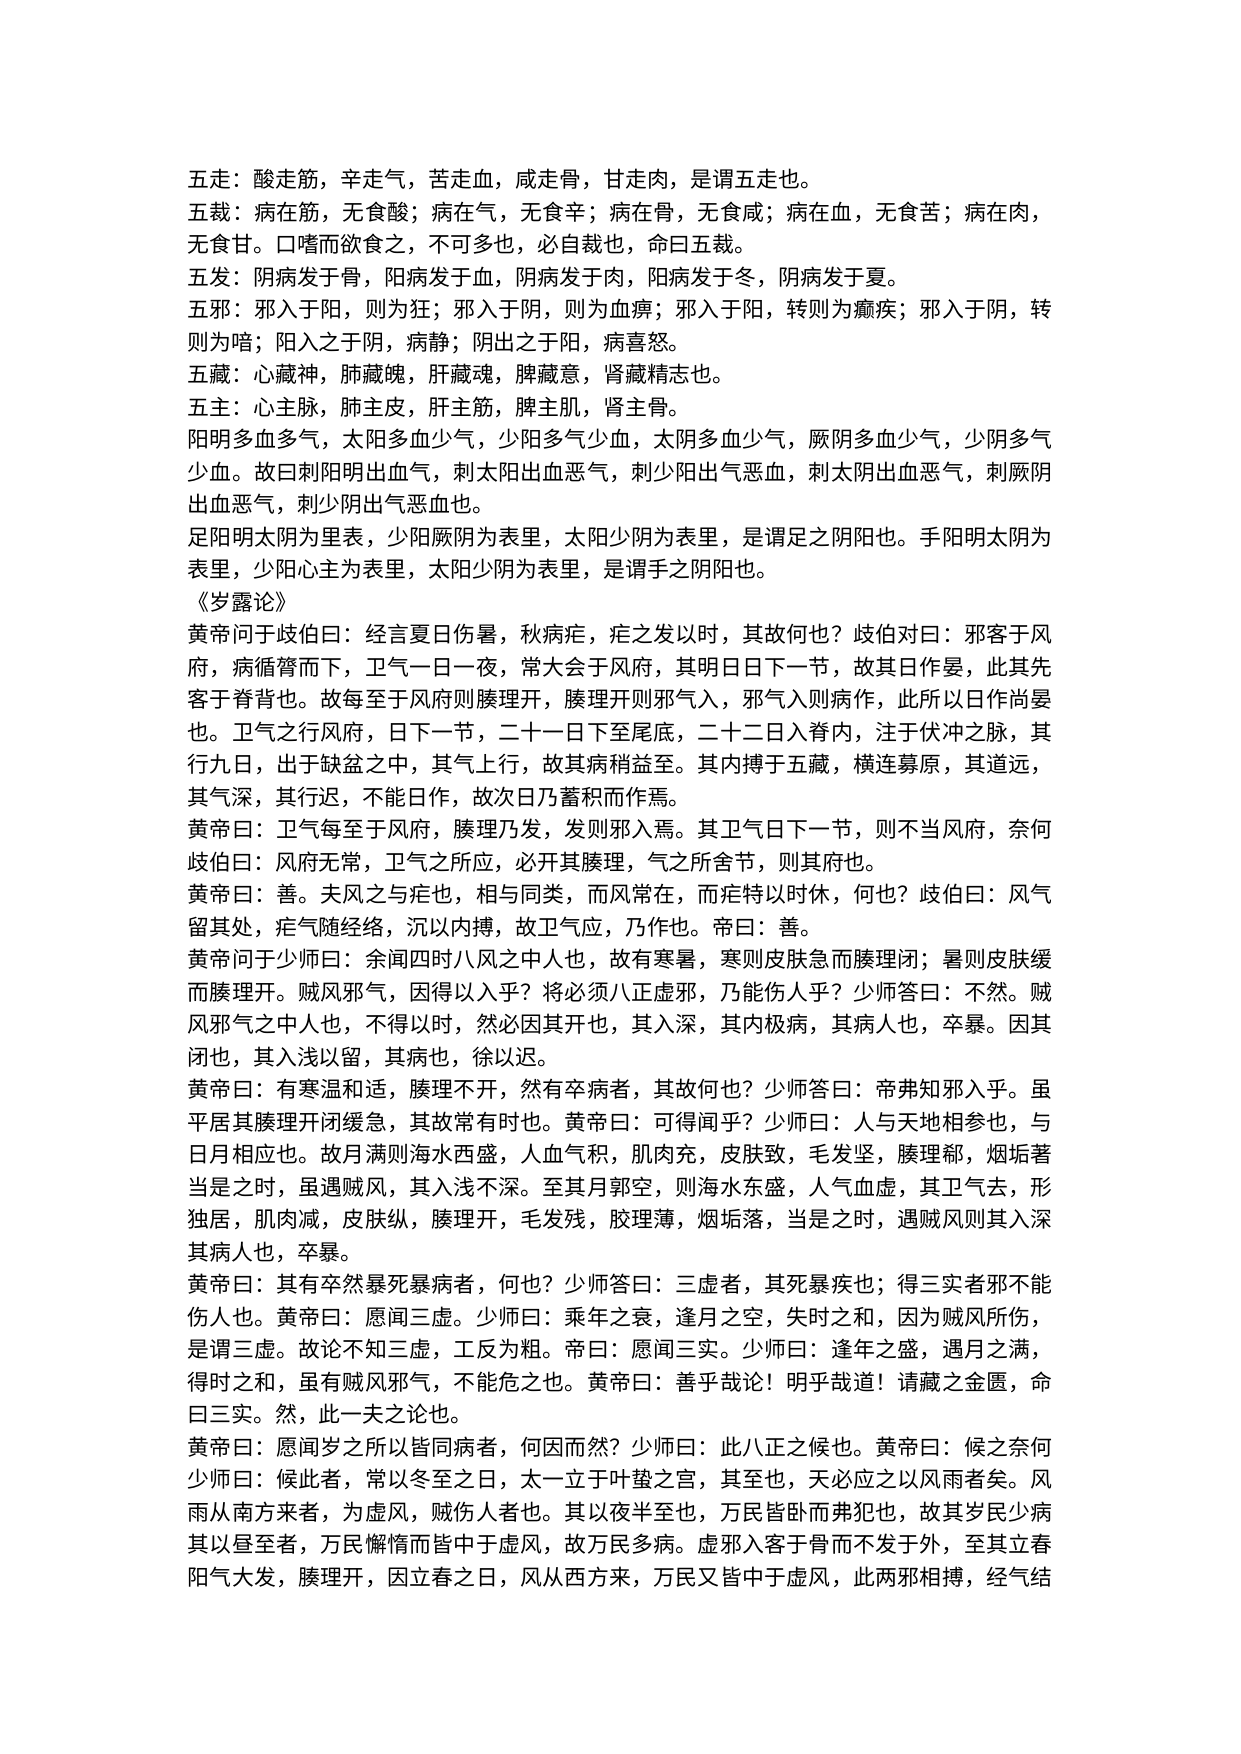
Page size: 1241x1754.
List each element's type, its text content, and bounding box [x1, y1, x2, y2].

text 五裁：病在筋，无食酸；病在气，无食辛；病在骨，无食咸；病在血，无食苦；病在肉，无食甘。口嗜而欲食之，不可多也，必自裁也，命曰五裁。 [187, 194, 1053, 259]
text 《岁露论》 [187, 584, 1053, 617]
text 黄帝曰：善。夫风之与疟也，相与同类，而风常在，而疟特以时休，何也？歧伯曰：风气留其处，疟气随经络，沉以内搏，故卫气应，乃作也。帝曰：善。 [187, 877, 1053, 942]
text 黄帝曰：卫气每至于风府，腠理乃发，发则邪入焉。其卫气日下一节，则不当风府，奈何？歧伯曰：风府无常，卫气之所应，必开其腠理，气之所舍节，则其府也。 [187, 812, 1053, 877]
text 足阳明太阴为里表，少阳厥阴为表里，太阳少阴为表里，是谓足之阴阳也。手阳明太阴为表里，少阳心主为表里，太阳少阴为表里，是谓手之阴阳也。 [187, 519, 1053, 584]
text 五邪：邪入于阳，则为狂；邪入于阴，则为血痹；邪入于阳，转则为癫疾；邪入于阴，转则为喑；阳入之于阴，病静；阴出之于阳，病喜怒。 [187, 292, 1053, 357]
text 五藏：心藏神，肺藏魄，肝藏魂，脾藏意，肾藏精志也。 [187, 357, 1053, 389]
text 阳明多血多气，太阳多血少气，少阳多气少血，太阴多血少气，厥阴多血少气，少阴多气少血。故曰刺阳明出血气，刺太阳出血恶气，刺少阳出气恶血，刺太阴出血恶气，刺厥阴出血恶气，刺少阴出气恶血也。 [187, 422, 1053, 519]
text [187, 1429, 1053, 1592]
text 五发：阴病发于骨，阳病发于血，阴病发于肉，阳病发于冬，阴病发于夏。 [187, 259, 1053, 292]
text 黄帝问于少师曰：余闻四时八风之中人也，故有寒暑，寒则皮肤急而腠理闭；暑则皮肤缓而腠理开。贼风邪气，因得以入乎？将必须八正虚邪，乃能伤人乎？少师答曰：不然。贼风邪气之中人也，不得以时，然必因其开也，其入深，其内极病，其病人也，卒暴。因其闭也，其入浅以留，其病也，徐以迟。 [187, 942, 1053, 1072]
text 五主：心主脉，肺主皮，肝主筋，脾主肌，肾主骨。 [187, 389, 1053, 422]
text 黄帝曰：其有卒然暴死暴病者，何也？少师答曰：三虚者，其死暴疾也；得三实者邪不能伤人也。黄帝曰：愿闻三虚。少师曰：乘年之衰，逢月之空，失时之和，因为贼风所伤，是谓三虚。故论不知三虚，工反为粗。帝曰：愿闻三实。少师曰：逢年之盛，遇月之满，得时之和，虽有贼风邪气，不能危之也。黄帝曰：善乎哉论！明乎哉道！请藏之金匮，命曰三实。然，此一夫之论也。 [187, 1267, 1053, 1429]
text 黄帝问于歧伯曰：经言夏日伤暑，秋病疟，疟之发以时，其故何也？歧伯对曰：邪客于风府，病循膂而下，卫气一日一夜，常大会于风府，其明日日下一节，故其日作晏，此其先客于脊背也。故每至于风府则腠理开，腠理开则邪气入，邪气入则病作，此所以日作尚晏也。卫气之行风府，日下一节，二十一日下至尾底，二十二日入脊内，注于伏冲之脉，其行九日，出于缺盆之中，其气上行，故其病稍益至。其内搏于五藏，横连募原，其道远，其气深，其行迟，不能日作，故次日乃蓄积而作焉。 [187, 617, 1053, 812]
text 黄帝曰：有寒温和适，腠理不开，然有卒病者，其故何也？少师答曰：帝弗知邪入乎。虽平居其腠理开闭缓急，其故常有时也。黄帝曰：可得闻乎？少师曰：人与天地相参也，与日月相应也。故月满则海水西盛，人血气积，肌肉充，皮肤致，毛发坚，腠理郗，烟垢著，当是之时，虽遇贼风，其入浅不深。至其月郭空，则海水东盛，人气血虚，其卫气去，形独居，肌肉减，皮肤纵，腠理开，毛发残，胶理薄，烟垢落，当是之时，遇贼风则其入深，其病人也，卒暴。 [187, 1072, 1053, 1267]
text 五走：酸走筋，辛走气，苦走血，咸走骨，甘走肉，是谓五走也。 [187, 162, 1053, 194]
